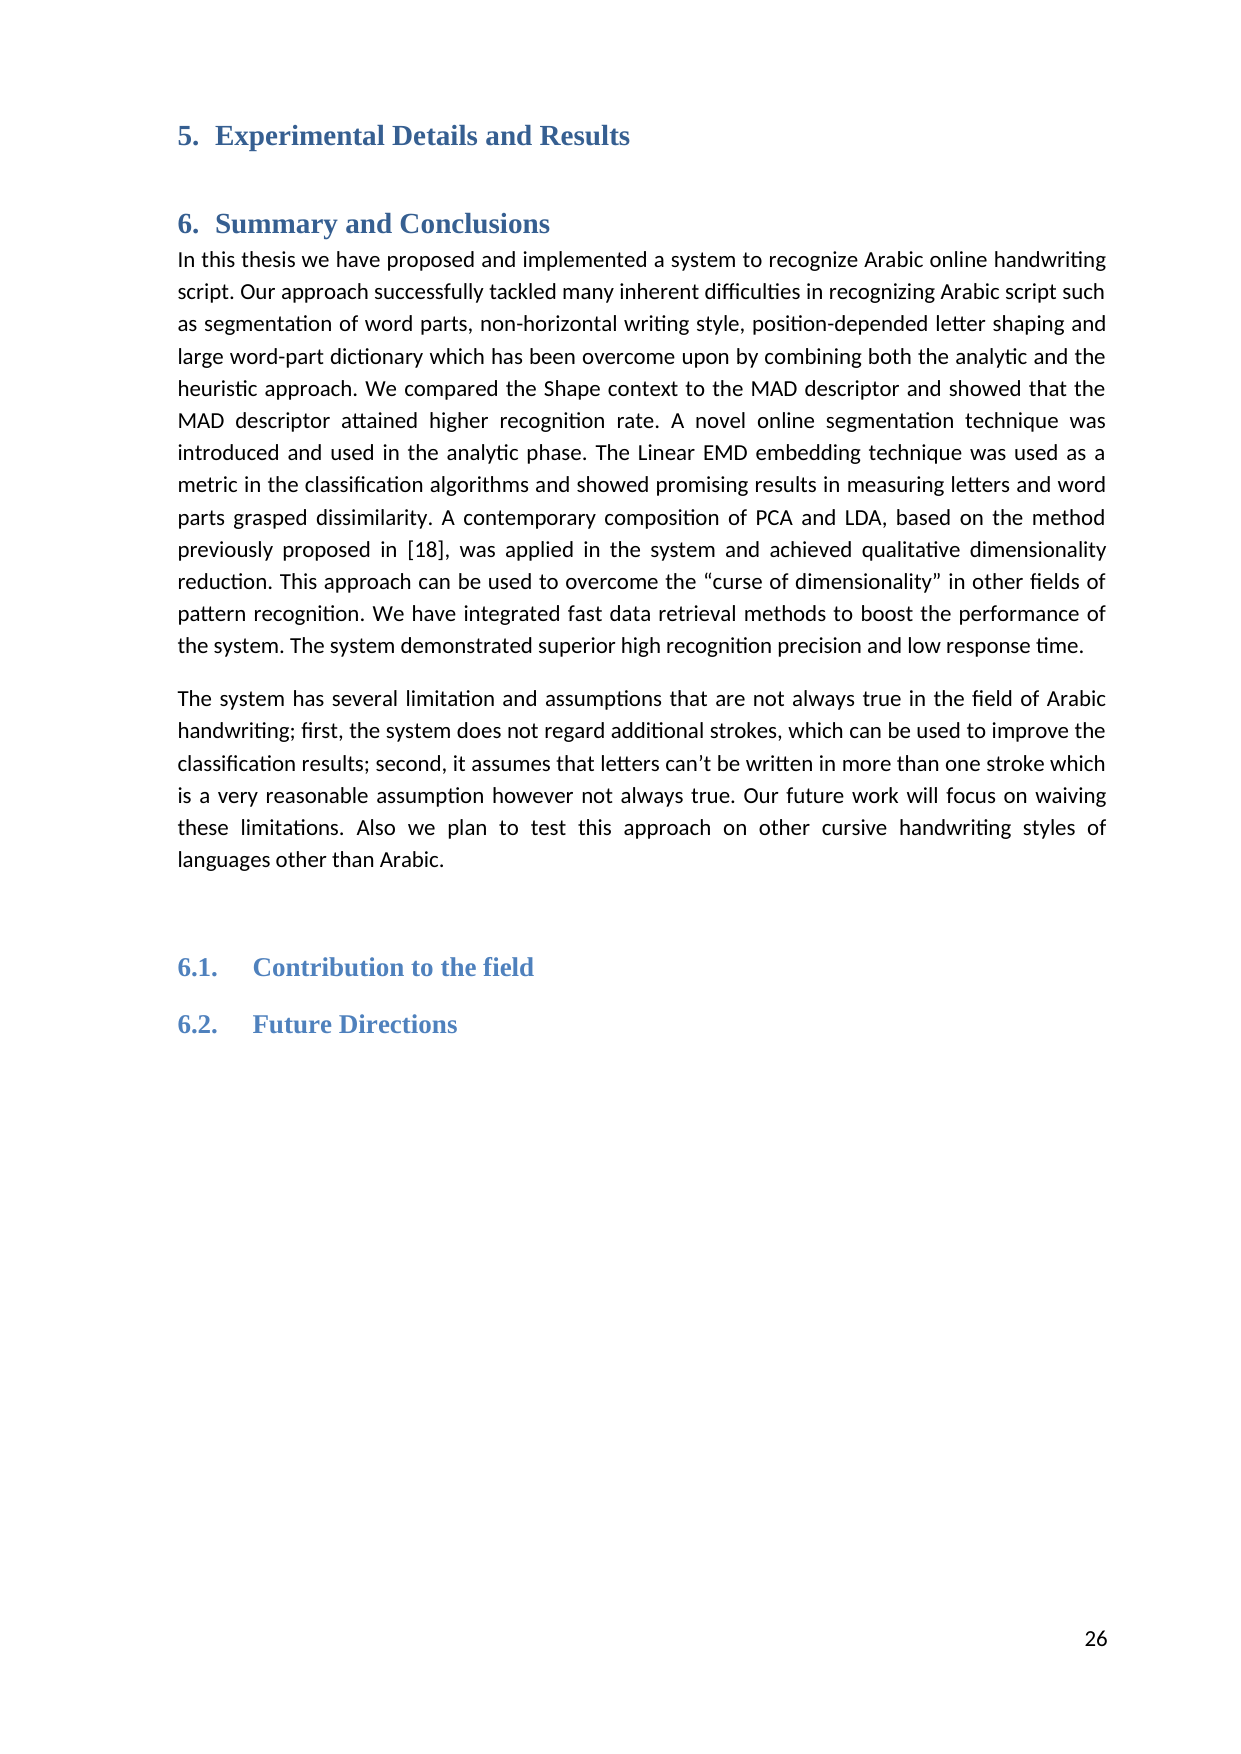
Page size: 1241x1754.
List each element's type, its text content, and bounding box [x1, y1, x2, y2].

text In this thesis we have proposed and implemented a system to recognize Arabic online handwriting script. Our approach successfully tackled many inherent difficulties in recognizing Arabic script such as segmentation of word parts, non-horizontal writing style, position-depended letter shaping and large word-part dictionary which has been overcome upon by combining both the analytic and the heuristic approach. We compared the Shape context to the MAD descriptor and showed that the MAD descriptor attained higher recognition rate. A novel online segmentation technique was introduced and used in the analytic phase. The Linear EMD embedding technique was used as a metric in the classification algorithms and showed promising results in measuring letters and word parts grasped dissimilarity. A contemporary composition of PCA and LDA, based on the method previously proposed in , was applied in the system and achieved qualitative dimensionality reduction. This approach can be used to overcome the “curse of dimensionality” in other fields of pattern recognition. We have integrated fast data retrieval methods to boost the performance of the system. The system demonstrated superior high recognition precision and low response time. [177, 245, 1107, 659]
subtitle Contribution to the field [177, 951, 1107, 983]
subtitle Future Directions [177, 1008, 1107, 1039]
subtitle Summary and Conclusions [177, 207, 1107, 240]
text The system has several limitation and assumptions that are not always true in the field of Arabic handwriting; first, the system does not regard additional strokes, which can be used to improve the classification results; second, it assumes that letters can’t be written in more than one stroke which is a very reasonable assumption however not always true. Our future work will focus on waiving these limitations. Also we plan to test this approach on other cursive handwriting styles of languages other than Arabic. [177, 684, 1107, 873]
subtitle Experimental Details and Results [177, 118, 1107, 152]
